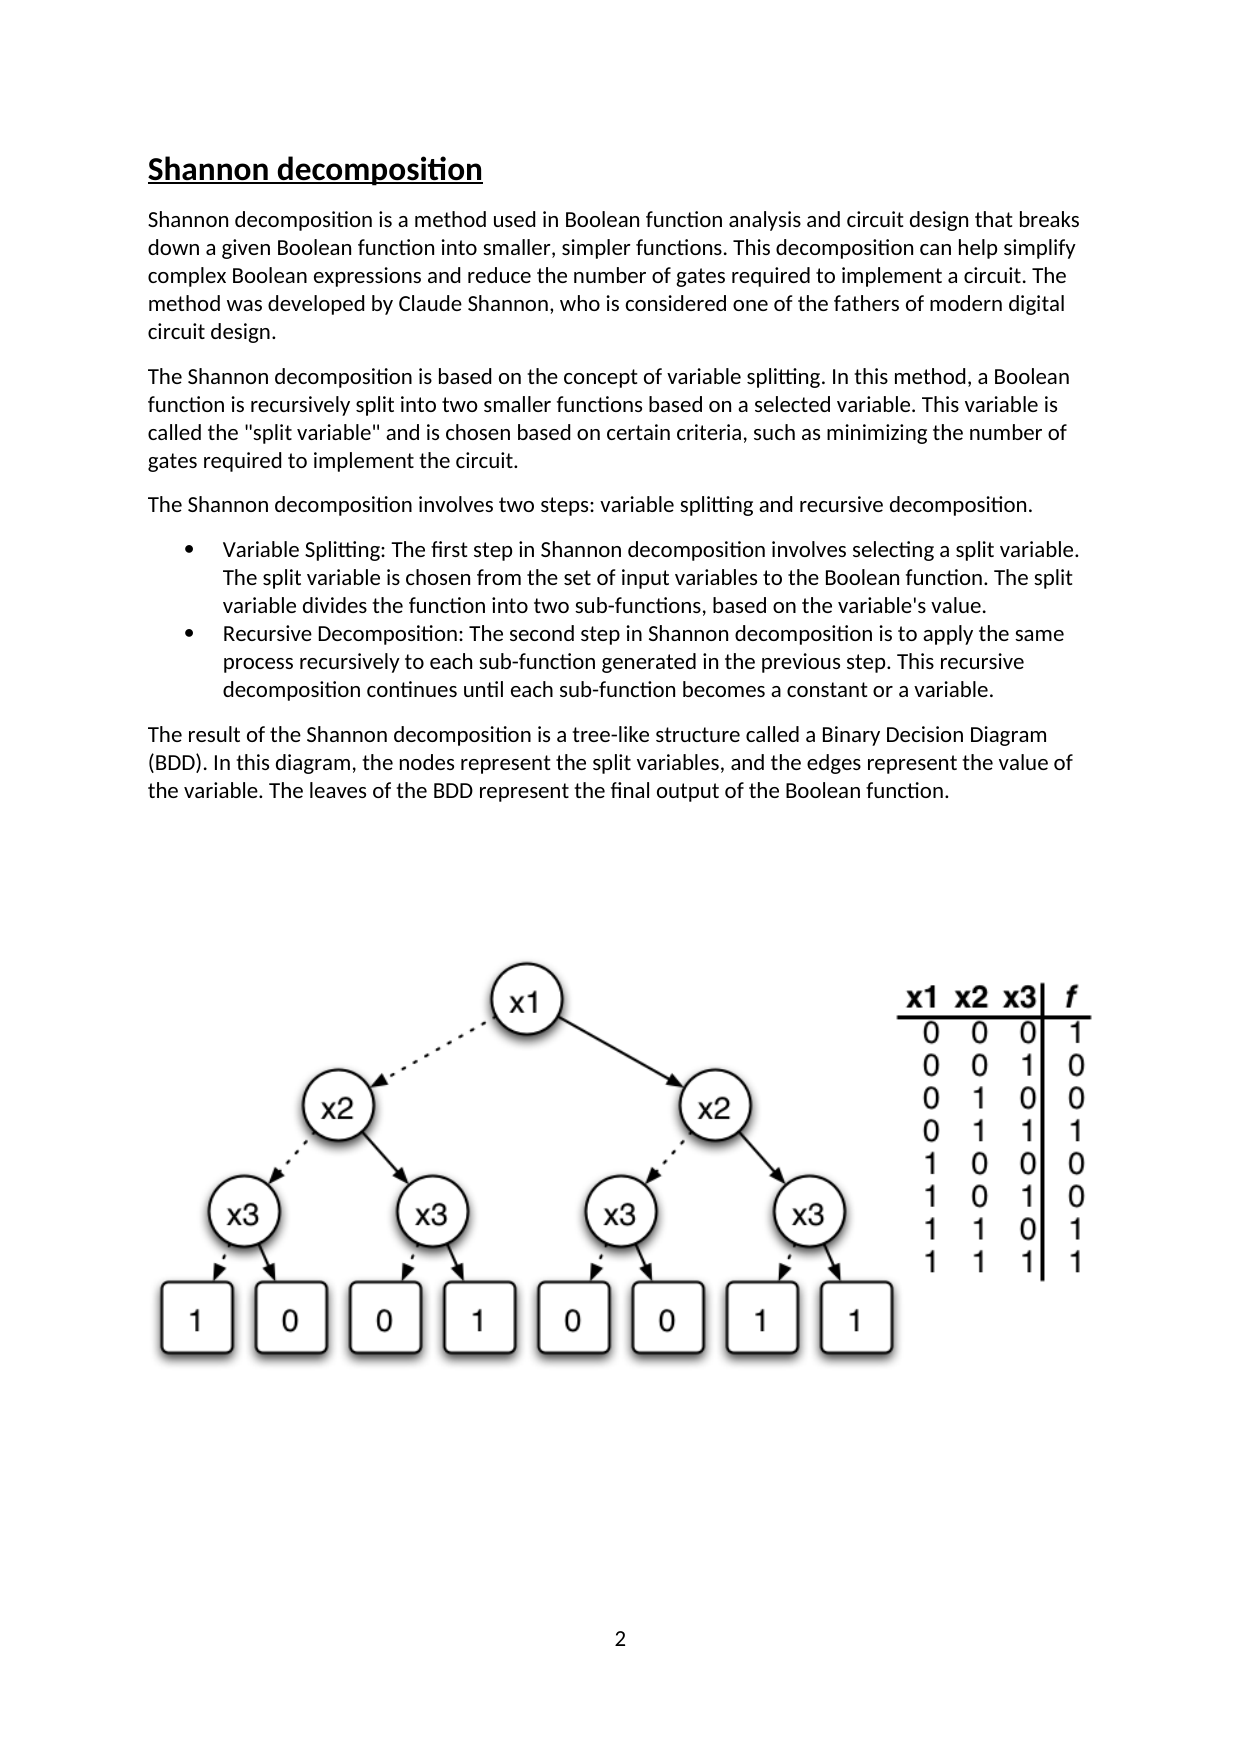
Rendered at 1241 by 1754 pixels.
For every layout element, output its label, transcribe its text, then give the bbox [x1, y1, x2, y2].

list Variable Splitting: The first step in Shannon decomposition involves selecting a split variable. The split variable is chosen from the set of input variables to the Boolean function. The split variable divides the function into two sub-functions, based on the variable's value. [185, 535, 1093, 619]
text The Shannon decomposition is based on the concept of variable splitting. In this method, a Boolean function is recursively split into two smaller functions based on a selected variable. This variable is called the "split variable" and is chosen based on certain criteria, such as minimizing the number of gates required to implement the circuit. [148, 362, 1093, 474]
text Shannon decomposition is a method used in Boolean function analysis and circuit design that breaks down a given Boolean function into smaller, simpler functions. This decomposition can help simplify complex Boolean expressions and reduce the number of gates required to implement a circuit. The method was developed by Claude Shannon, who is considered one of the fathers of modern digital circuit design. [148, 205, 1093, 345]
text The result of the Shannon decomposition is a tree-like structure called a Binary Decision Diagram (BDD). In this diagram, the nodes represent the split variables, and the edges represent the value of the variable. The leaves of the BDD represent the final output of the Boolean function. [148, 720, 1093, 804]
picture [147, 954, 1093, 1372]
text Shannon decomposition [148, 148, 1093, 188]
list Recursive Decomposition: The second step in Shannon decomposition is to apply the same process recursively to each sub-function generated in the previous step. This recursive decomposition continues until each sub-function becomes a constant or a variable. [185, 619, 1093, 703]
text The Shannon decomposition involves two steps: variable splitting and recursive decomposition. [148, 491, 1093, 518]
